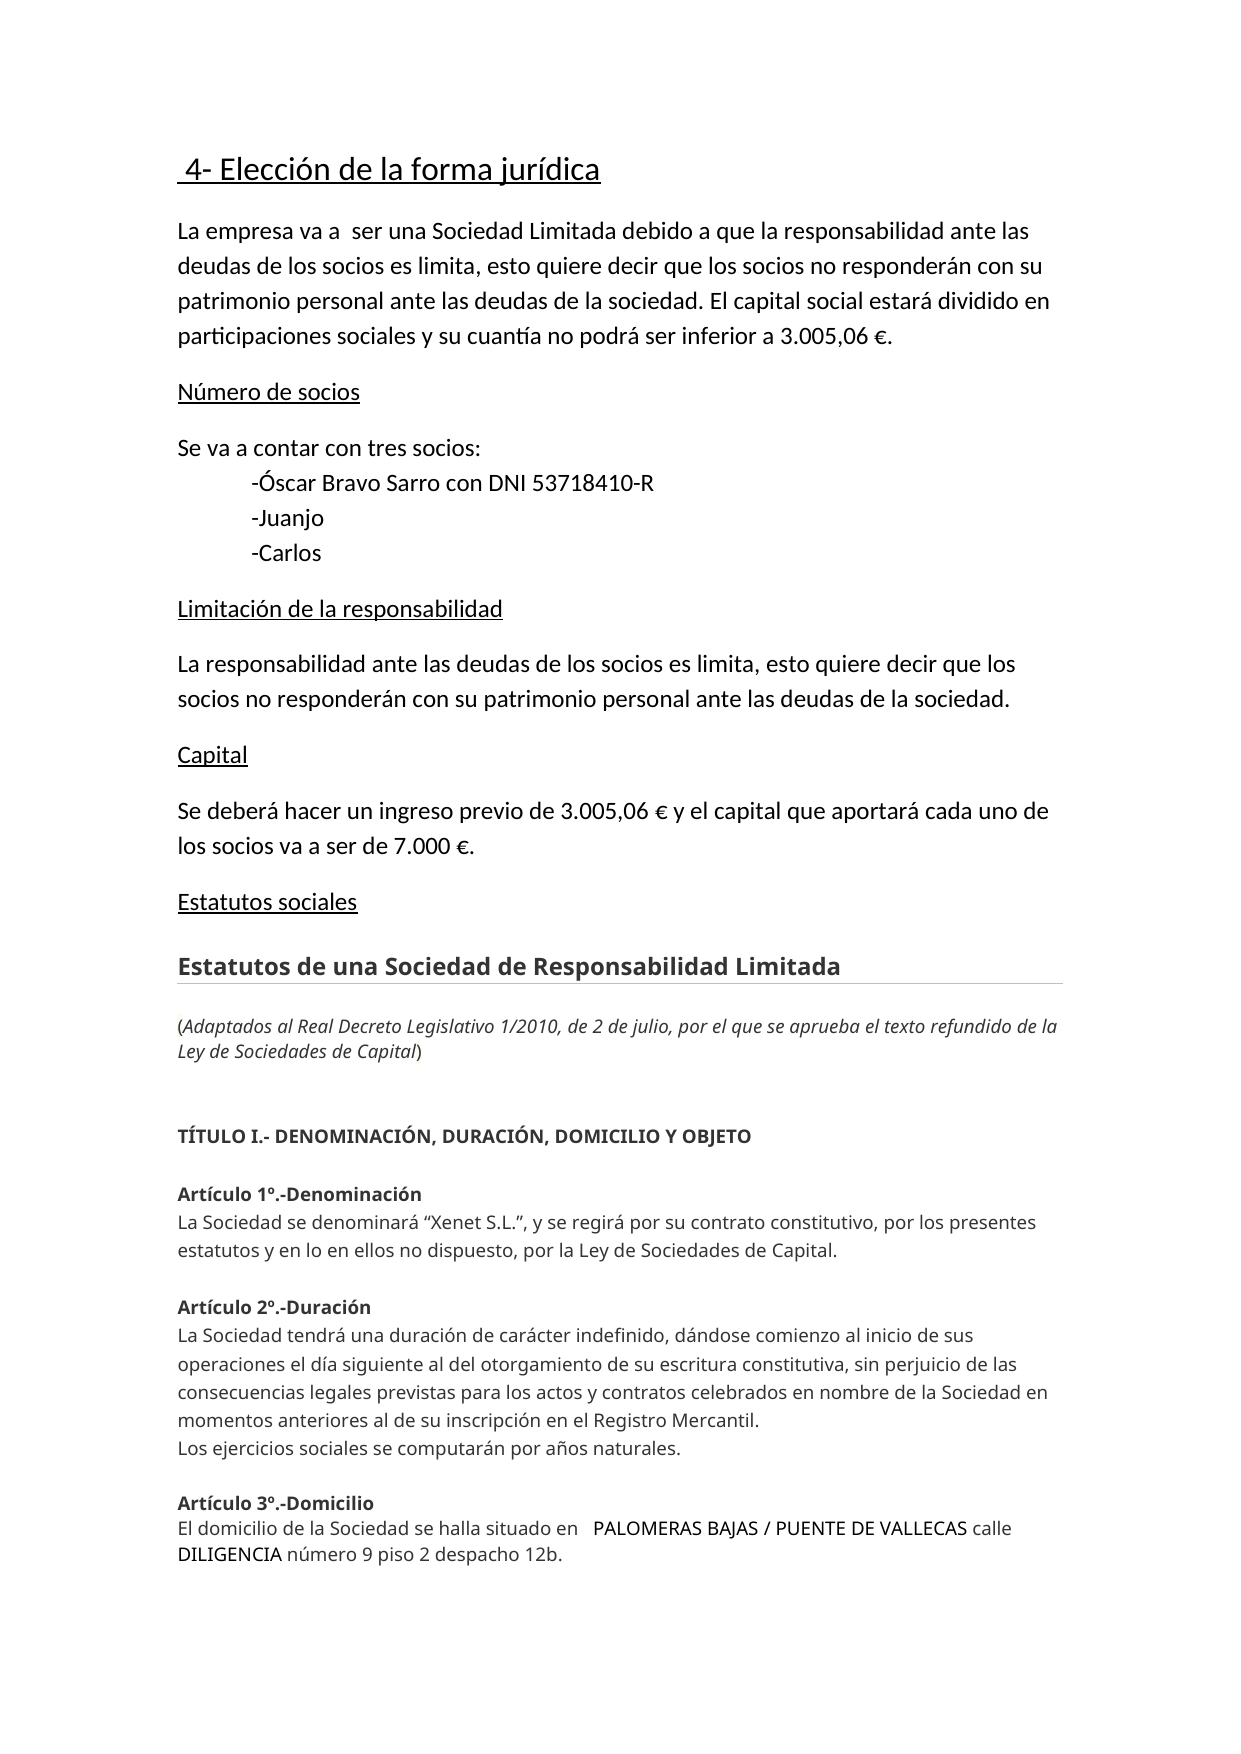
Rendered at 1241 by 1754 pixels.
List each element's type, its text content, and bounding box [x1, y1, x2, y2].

text Estatutos de una Sociedad de Responsabilidad Limitada [177, 950, 1063, 983]
text Limitación de la responsabilidad [177, 593, 1063, 623]
text TÍTULO I.- DENOMINACIÓN, DURACIÓN, DOMICILIO Y OBJETO [177, 1121, 1063, 1149]
text (Adaptados al Real Decreto Legislativo 1/2010, de 2 de julio, por el que se aprueba el texto refundido de la Ley de Sociedades de Capital) [177, 1013, 1063, 1092]
text La responsabilidad ante las deudas de los socios es limita, esto quiere decir que los socios no responderán con su patrimonio personal ante las deudas de la sociedad. [177, 648, 1063, 714]
text Estatutos sociales [177, 886, 1063, 917]
text Se deberá hacer un ingreso previo de 3.005,06 € y el capital que aportará cada uno de los socios va a ser de 7.000 €. [177, 795, 1063, 861]
text Se va a contar con tres socios: -Óscar Bravo Sarro con DNI 53718410-R -Juanjo -Carlos [177, 432, 1063, 567]
text La empresa va a ser una Sociedad Limitada debido a que la responsabilidad ante las deudas de los socios es limita, esto quiere decir que los socios no responderán con su patrimonio personal ante las deudas de la sociedad. El capital social estará dividido en participaciones sociales y su cuantía no podrá ser inferior a 3.005,06 €. [177, 215, 1063, 351]
text Capital [177, 739, 1063, 770]
text 4- Elección de la forma jurídica [177, 148, 1063, 188]
text Número de socios [177, 376, 1063, 407]
